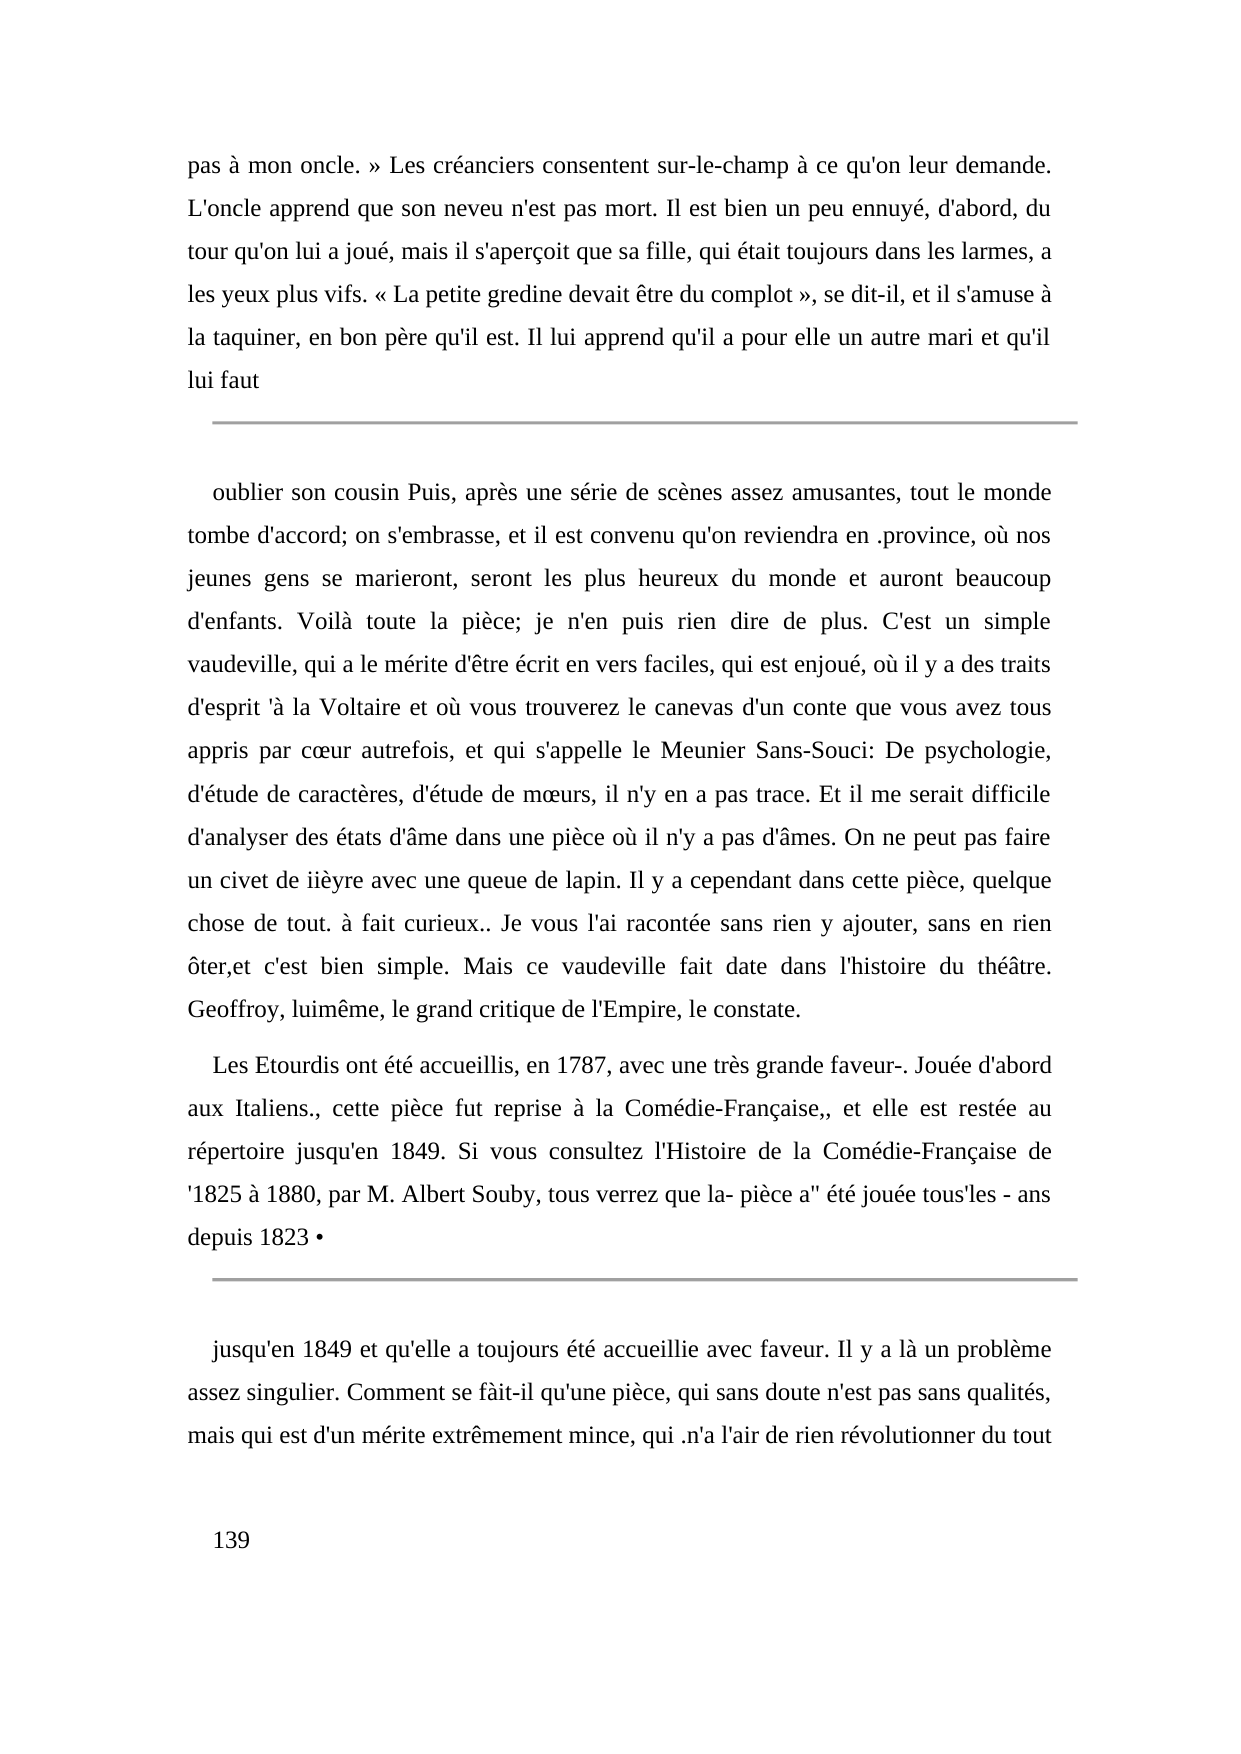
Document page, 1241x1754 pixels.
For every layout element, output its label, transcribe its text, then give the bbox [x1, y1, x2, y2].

text Les Etourdis ont été accueillis, en 1787, avec une très grande faveur-. Jouée d'abord aux Italiens., cette pièce fut reprise à la Comédie-Française,, et elle est restée au répertoire jusqu'en 1849. Si vous consultez l'Histoire de la Comédie-Française de '1825 à 1880, par M. Albert Souby, tous verrez que la- pièce a" été jouée tous'les - ans depuis 1823 • [187, 1050, 1053, 1251]
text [187, 150, 1053, 394]
text oublier son cousin Puis, après une série de scènes assez amusantes, tout le monde tombe d'accord; on s'embrasse, et il est convenu qu'on reviendra en .province, où nos jeunes gens se marieront, seront les plus heureux du monde et auront beaucoup d'enfants. Voilà toute la pièce; je n'en puis rien dire de plus. C'est un simple vaudeville, qui a le mérite d'être écrit en vers faciles, qui est enjoué, où il y a des traits d'esprit 'à la Voltaire et où vous trouverez le canevas d'un conte que vous avez tous appris par cœur autrefois, et qui s'appelle le Meunier Sans-Souci: De psychologie, d'étude de caractères, d'étude de mœurs, il n'y en a pas trace. Et il me serait difficile d'analyser des états d'âme dans une pièce où il n'y a pas d'âmes. On ne peut pas faire un civet de iièyre avec une queue de lapin. Il y a cependant dans cette pièce, quelque chose de tout. à fait curieux.. Je vous l'ai racontée sans rien y ajouter, sans en rien ôter,et c'est bien simple. Mais ce vaudeville fait date dans l'histoire du théâtre. Geoffroy, luimême, le grand critique de l'Empire, le constate. [187, 477, 1053, 1023]
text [187, 1334, 1053, 1449]
